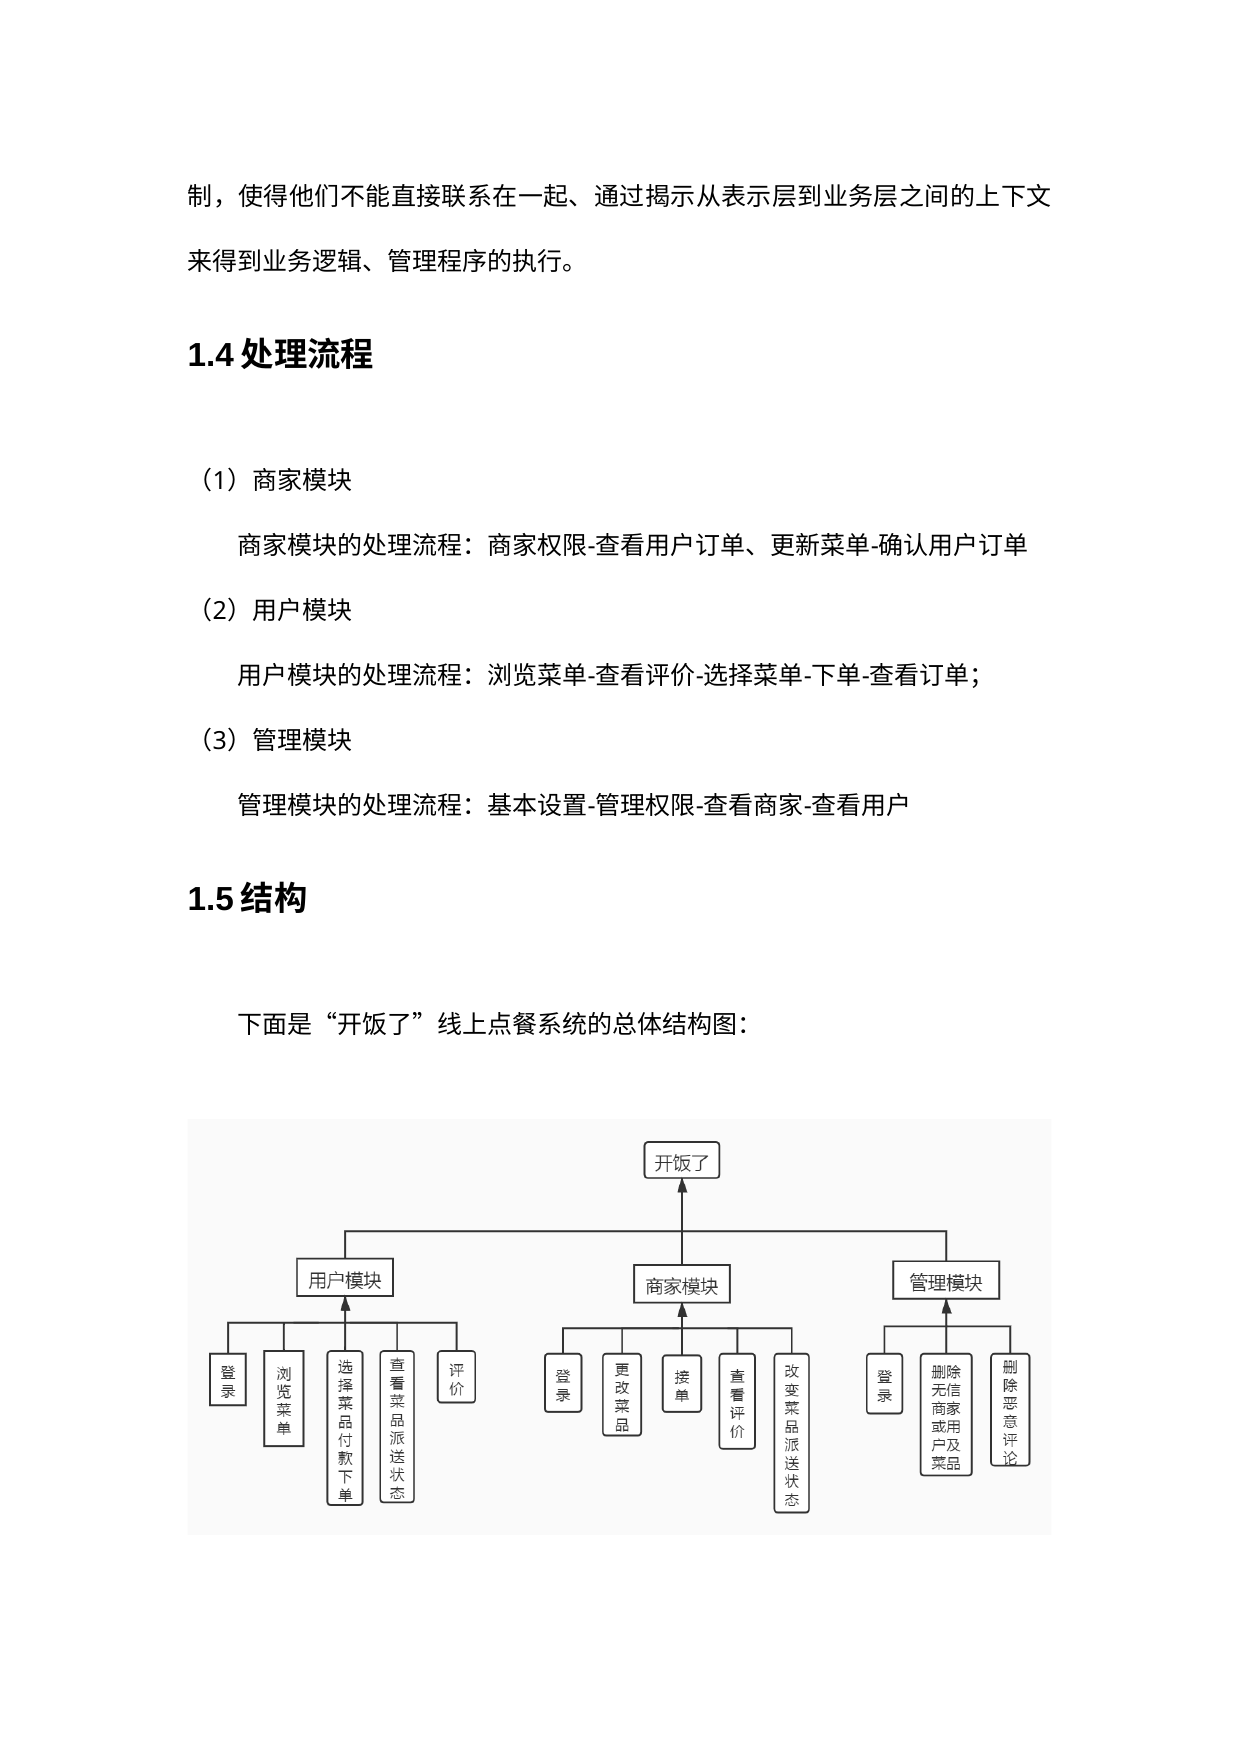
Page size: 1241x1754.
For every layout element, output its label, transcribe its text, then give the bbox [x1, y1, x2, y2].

list 商家模块的处理流程：商家权限-查看用户订单、更新菜单-确认用户订单 [187, 511, 1053, 576]
list 用户模块的处理流程：浏览菜单-查看评价-选择菜单-下单-查看订单； [187, 641, 1053, 706]
list 用户模块 [187, 576, 1053, 641]
list 管理模块的处理流程：基本设置-管理权限-查看商家-查看用户 [187, 771, 1053, 836]
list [187, 162, 1053, 292]
subtitle 1.5结构 [187, 863, 1053, 928]
subtitle 1.4处理流程 [187, 319, 1053, 384]
list 商家模块 [187, 446, 1053, 511]
picture [187, 1119, 1052, 1535]
list 下面是“开饭了”线上点餐系统的总体结构图： [187, 990, 1053, 1055]
list 管理模块 [187, 706, 1053, 771]
